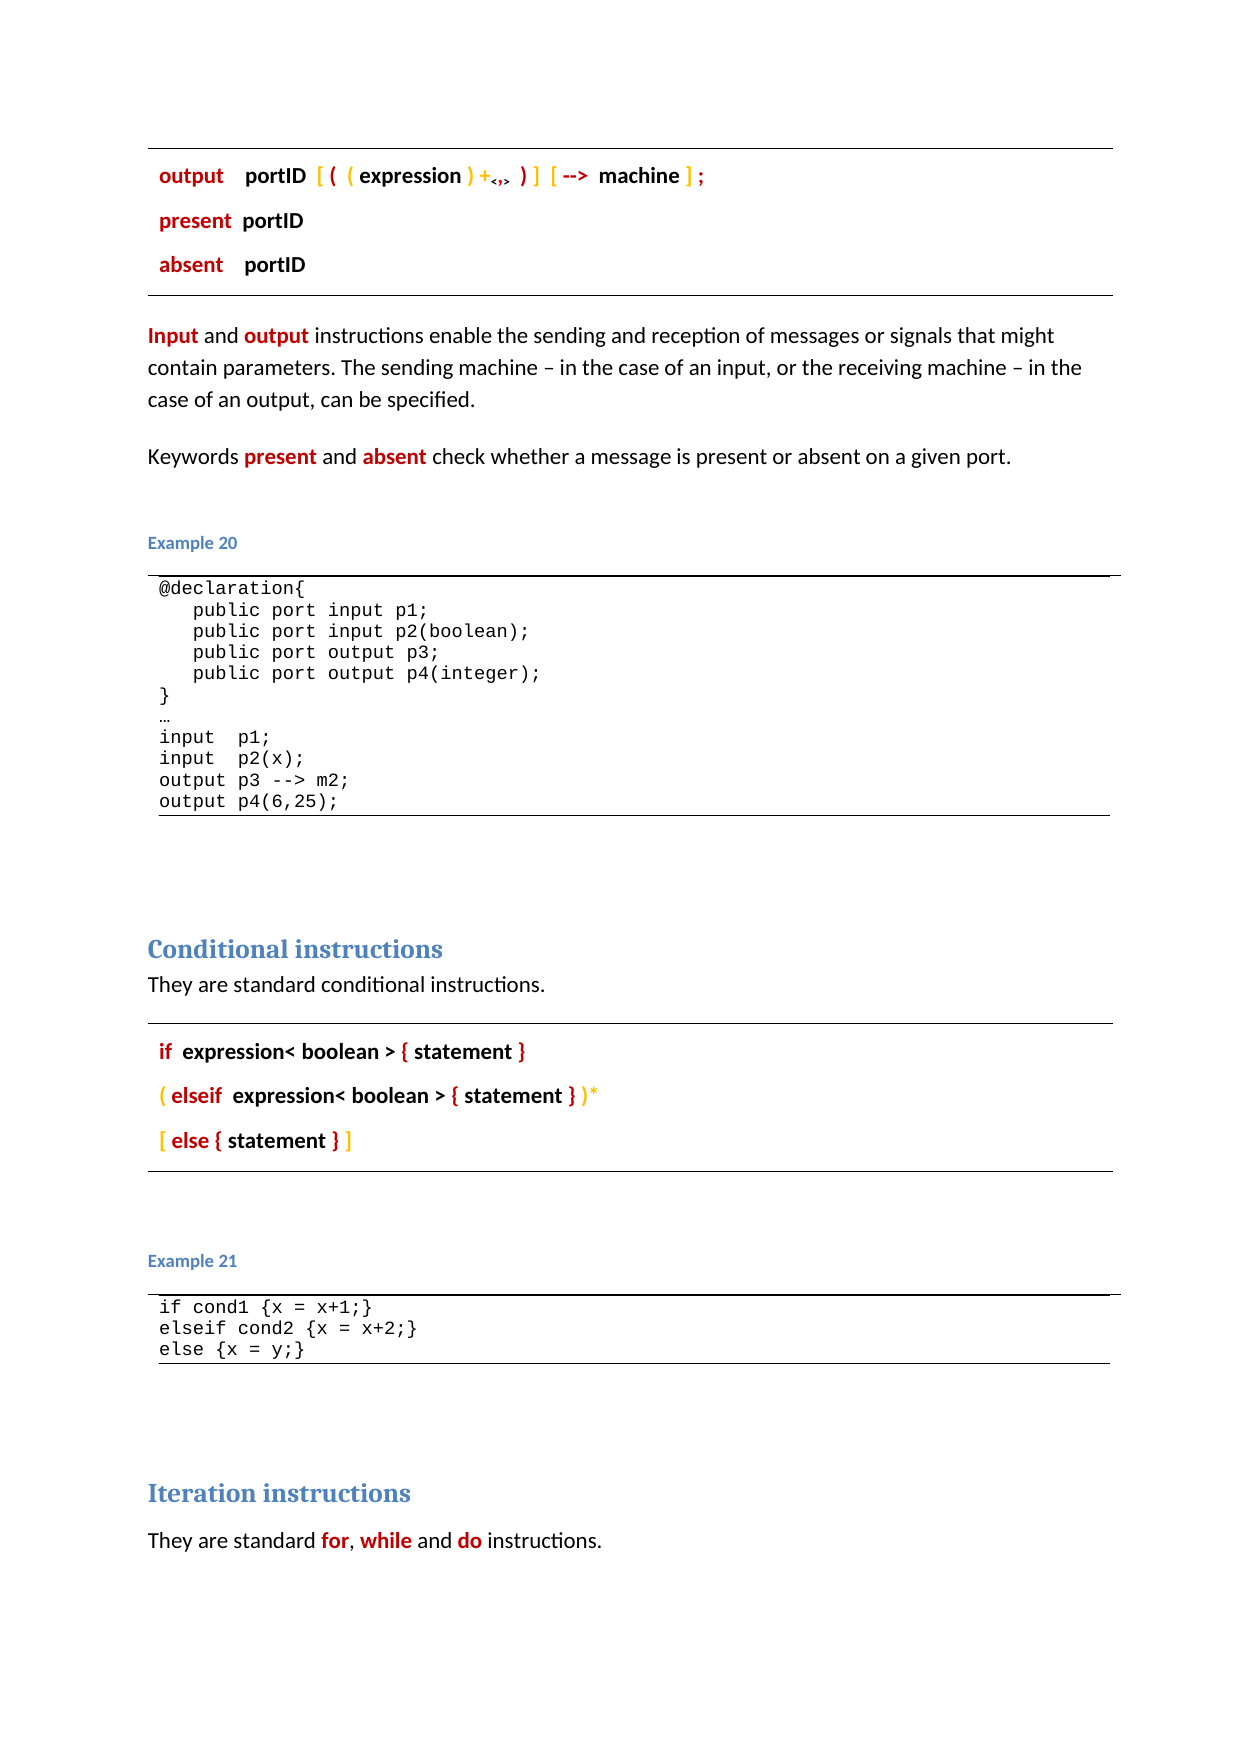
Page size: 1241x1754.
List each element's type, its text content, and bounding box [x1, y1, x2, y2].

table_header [148, 149, 1113, 295]
text They are standard conditional instructions. [148, 970, 1093, 998]
table_header if cond1 {x = x+1;} elseif cond2 {x = x+2;} else {x = y;} [148, 1295, 1121, 1400]
text Example 20 [148, 531, 1093, 554]
text Keywords present and absent check whether a message is present or absent on a given port. [148, 442, 1093, 471]
subtitle Iteration instructions [148, 1478, 1093, 1509]
text They are standard for, while and do instructions. [148, 1527, 1093, 1555]
table_header @declaration{ public port input p1; public port input p2(boolean); public port output p3; public port output p4(integer); } … input p1; input p2(x); output p3 --> m2; output p4(6,25); [148, 576, 1121, 828]
text Input and output instructions enable the sending and reception of messages or signals that might contain parameters. The sending machine – in the case of an input, or the receiving machine – in the case of an output, can be specified. [148, 321, 1093, 413]
subtitle Conditional instructions [148, 934, 1093, 966]
text Example 21 [148, 1250, 1093, 1273]
table_header if expression< boolean > { statement } ( elseif expression< boolean > { statement } )* [ else { statement } ] [148, 1024, 1113, 1171]
